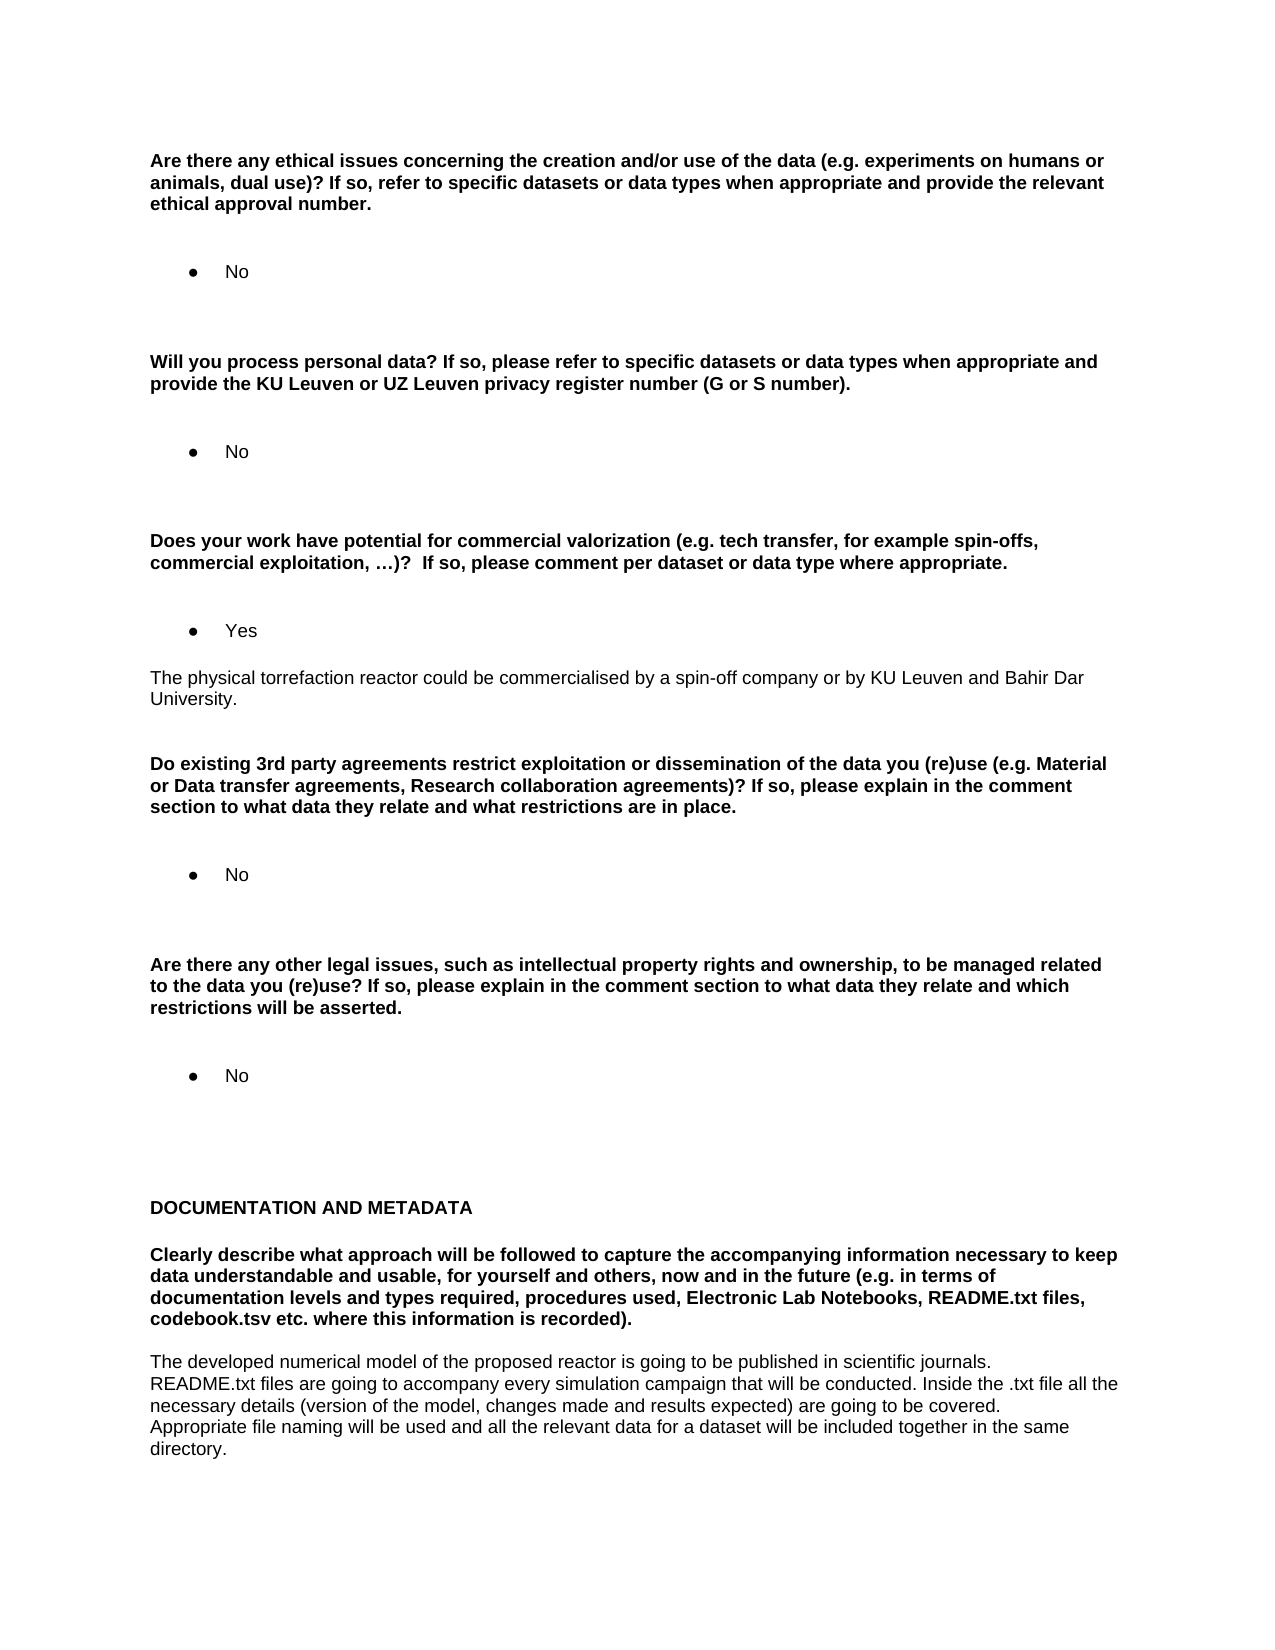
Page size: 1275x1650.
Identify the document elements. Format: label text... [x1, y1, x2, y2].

text Clearly describe what approach will be followed to capture the accompanying information necessary to keep data understandable and usable, for yourself and others, now and in the future (e.g. in terms of documentation levels and types required, procedures used, Electronic Lab Notebooks, README.txt files, codebook.tsv etc. where this information is recorded). [150, 1243, 1125, 1330]
list No [187, 864, 1125, 886]
list No [187, 1065, 1125, 1087]
text Will you process personal data? If so, please refer to specific datasets or data types when appropriate and provide the KU Leuven or UZ Leuven privacy register number (G or S number). [150, 351, 1125, 394]
text Are there any ethical issues concerning the creation and/or use of the data (e.g. experiments on humans or animals, dual use)? If so, refer to specific datasets or data types when appropriate and provide the relevant ethical approval number. [150, 150, 1125, 215]
list Yes [187, 620, 1125, 642]
text The physical torrefaction reactor could be commercialised by a spin-off company or by KU Leuven and Bahir Dar University. [150, 667, 1125, 710]
list No [187, 441, 1125, 462]
text README.txt files are going to accompany every simulation campaign that will be conducted. Inside the .txt file all the necessary details (version of the model, changes made and results expected) are going to be covered. [150, 1373, 1125, 1416]
list No [187, 261, 1125, 283]
text Are there any other legal issues, such as intellectual property rights and ownership, to be managed related to the data you (re)use? If so, please explain in the comment section to what data they relate and which restrictions will be asserted. [150, 954, 1125, 1018]
text Do existing 3rd party agreements restrict exploitation or dissemination of the data you (re)use (e.g. Material or Data transfer agreements, Research collaboration agreements)? If so, please explain in the comment section to what data they relate and what restrictions are in place. [150, 753, 1125, 817]
text Does your work have potential for commercial valorization (e.g. tech transfer, for example spin-offs, commercial exploitation, …)? If so, please comment per dataset or data type where appropriate. [150, 530, 1125, 573]
text The developed numerical model of the proposed reactor is going to be published in scientific journals. [150, 1351, 1125, 1373]
subtitle Documentation and Metadata [150, 1197, 1125, 1219]
text Appropriate file naming will be used and all the relevant data for a dataset will be included together in the same directory. [150, 1416, 1125, 1459]
